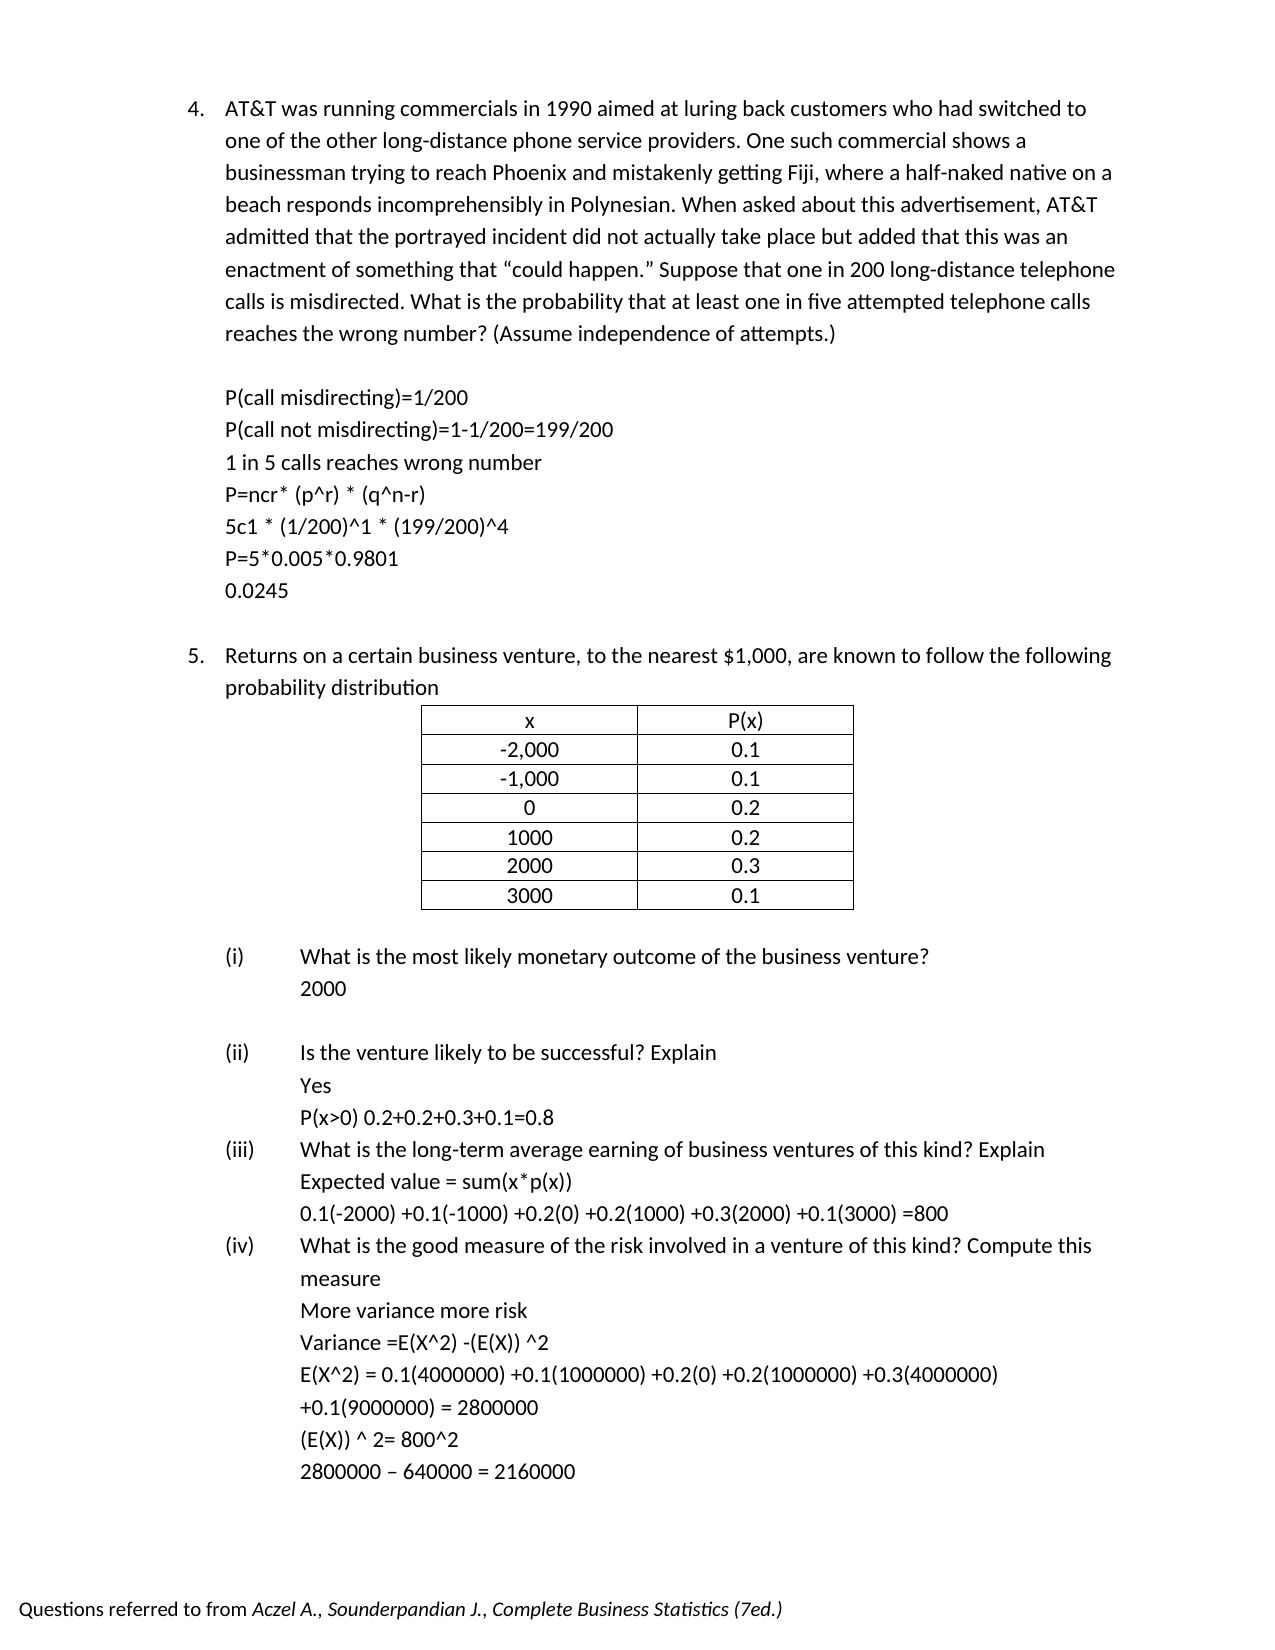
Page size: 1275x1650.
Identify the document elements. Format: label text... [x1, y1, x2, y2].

list P(call not misdirecting)=1-1/200=199/200 [225, 416, 1125, 444]
table_cell 0.2 [638, 794, 853, 822]
table_cell 3000 [422, 881, 637, 909]
table_header x [422, 706, 637, 734]
list Returns on a certain business venture, to the nearest $1,000, are known to follow the following probability distribution [187, 641, 1125, 701]
list 5c1 * (1/200)^1 * (199/200)^4 [225, 512, 1125, 540]
list What is the good measure of the risk involved in a venture of this kind? Compute this measure [225, 1232, 1125, 1292]
table_cell 0.2 [638, 823, 853, 851]
list P=5*0.005*0.9801 [225, 544, 1125, 572]
list P(x>0) 0.2+0.2+0.3+0.1=0.8 [300, 1103, 1125, 1131]
table_cell -1,000 [422, 765, 637, 792]
table_cell -2,000 [422, 735, 637, 763]
list What is the long-term average earning of business ventures of this kind? Explain [225, 1135, 1125, 1163]
table_cell 0.3 [638, 852, 853, 880]
list 2000 [300, 974, 1125, 1002]
list 0.0245 [225, 577, 1125, 604]
list P=ncr* (p^r) * (q^n-r) [225, 480, 1125, 508]
table_cell 0 [422, 794, 637, 822]
list Expected value = sum(x*p(x)) [300, 1167, 1125, 1195]
list 2800000 – 640000 = 2160000 [300, 1457, 1125, 1485]
table_cell 2000 [422, 852, 637, 880]
list P(call misdirecting)=1/200 [225, 383, 1125, 411]
list Yes [300, 1071, 1125, 1099]
table_cell 0.1 [638, 881, 853, 909]
list 0.1(-2000) +0.1(-1000) +0.2(0) +0.2(1000) +0.3(2000) +0.1(3000) =800 [300, 1199, 1125, 1227]
table_cell 1000 [422, 823, 637, 851]
table_cell 0.1 [638, 765, 853, 792]
list 1 in 5 calls reaches wrong number [225, 448, 1125, 476]
table_cell 0.1 [638, 735, 853, 763]
list AT&T was running commercials in 1990 aimed at luring back customers who had switched to one of the other long-distance phone service providers. One such commercial shows a businessman trying to reach Phoenix and mistakenly getting Fiji, where a half-naked native on a beach responds incomprehensibly in Polynesian. When asked about this advertisement, AT&T admitted that the portrayed incident did not actually take place but added that this was an enactment of something that “could happen.” Suppose that one in 200 long-distance telephone calls is misdirected. What is the probability that at least one in five attempted telephone calls reaches the wrong number? (Assume independence of attempts.) [187, 94, 1125, 347]
list More variance more risk [300, 1296, 1125, 1324]
list Variance =E(X^2) -(E(X)) ^2 [300, 1328, 1125, 1356]
list (E(X)) ^ 2= 800^2 [300, 1425, 1125, 1453]
table_header P(x) [638, 706, 853, 734]
list What is the most likely monetary outcome of the business venture? [225, 942, 1125, 970]
list Is the venture likely to be successful? Explain [225, 1038, 1125, 1067]
list E(X^2) = 0.1(4000000) +0.1(1000000) +0.2(0) +0.2(1000000) +0.3(4000000) +0.1(9000000) = 2800000 [300, 1360, 1125, 1421]
